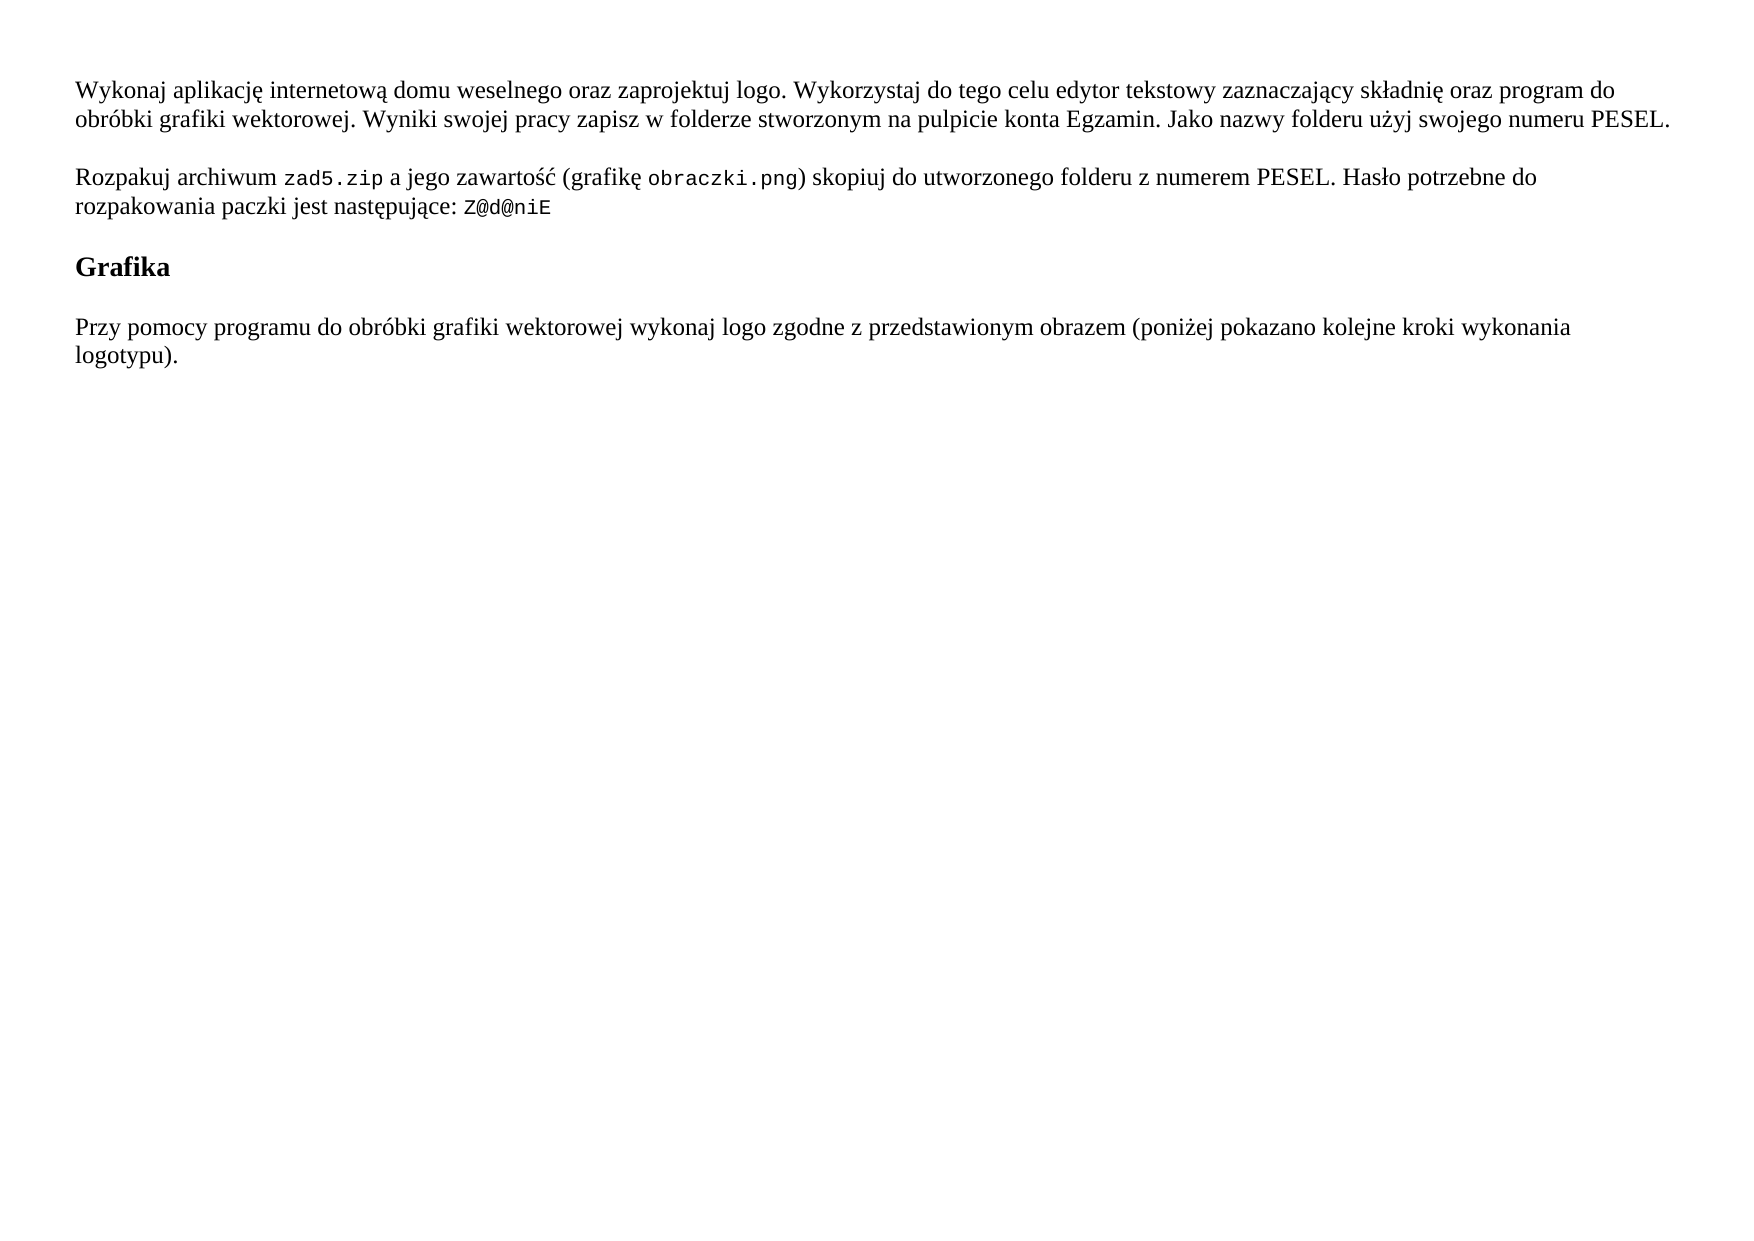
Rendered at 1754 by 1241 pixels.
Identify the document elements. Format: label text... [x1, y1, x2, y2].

text Wykonaj aplikację internetową domu weselnego oraz zaprojektuj logo. Wykorzystaj do tego celu edytor tekstowy zaznaczający składnię oraz program do obróbki grafiki wektorowej. Wyniki swojej pracy zapisz w folderze stworzonym na pulpicie konta Egzamin. Jako nazwy folderu użyj swojego numeru PESEL. [75, 75, 1679, 132]
text Grafika [75, 250, 1679, 282]
text Rozpakuj archiwum zad5.zip a jego zawartość (grafikę obraczki.png) skopiuj do utworzonego folderu z numerem PESEL. Hasło potrzebne do rozpakowania paczki jest następujące: Z@d@niE [75, 162, 1679, 221]
text Przy pomocy programu do obróbki grafiki wektorowej wykonaj logo zgodne z przedstawionym obrazem (poniżej pokazano kolejne kroki wykonania logotypu). [75, 312, 1679, 369]
